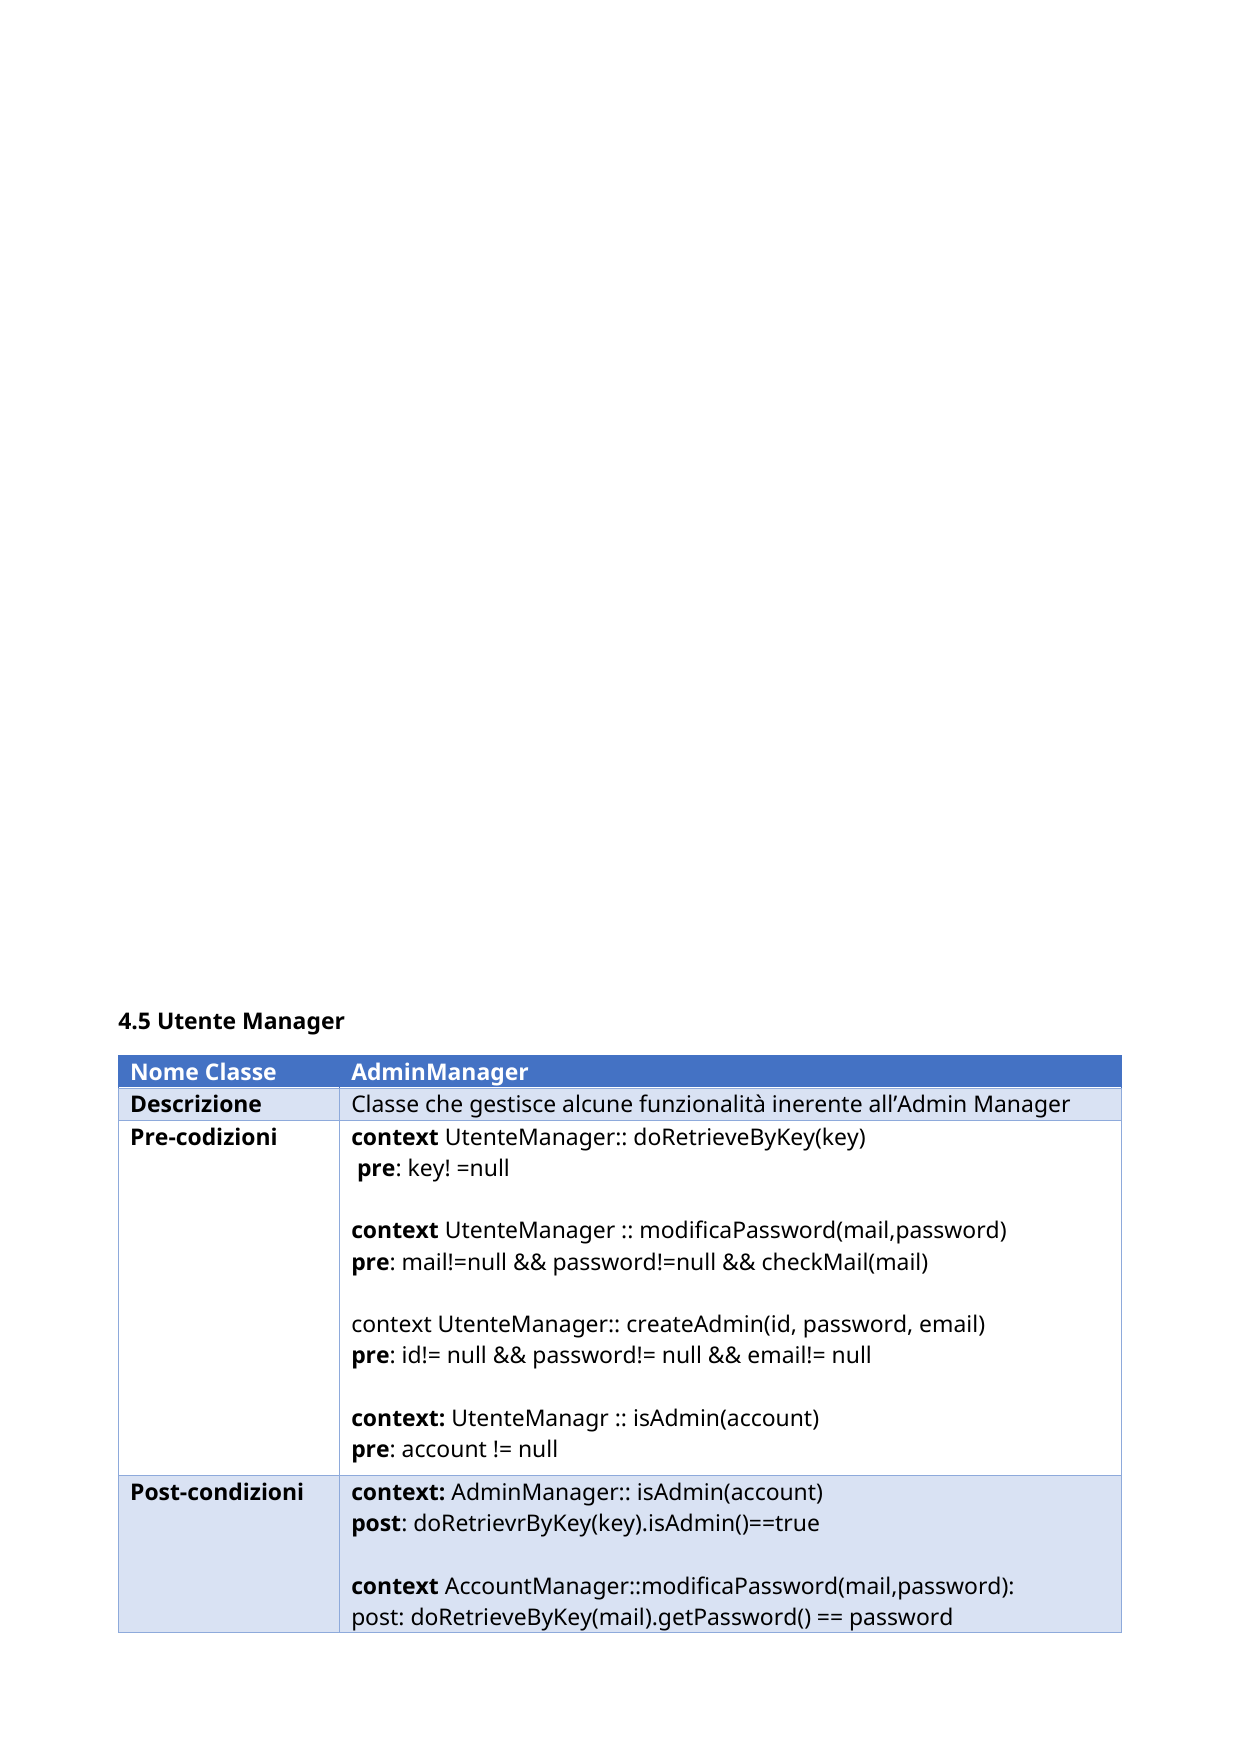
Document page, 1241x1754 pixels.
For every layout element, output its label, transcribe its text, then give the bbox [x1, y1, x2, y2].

table_cell context: AdminManager:: isAdmin(account) post: doRetrievrByKey(key).isAdmin()==true context AccountManager::modificaPassword(mail,password): post: doRetrieveByKey(mail).getPassword() == password [340, 1476, 1121, 1632]
table_header AdminManager [340, 1056, 1121, 1087]
table_header Nome Classe [119, 1056, 339, 1087]
text 4.5 Utente Manager [118, 1005, 1122, 1036]
table_cell Descrizione [119, 1089, 339, 1120]
table_cell Classe che gestisce alcune funzionalità inerente all’Admin Manager [340, 1089, 1121, 1120]
table_cell context UtenteManager:: doRetrieveByKey(key) pre: key! =null context UtenteManager :: modificaPassword(mail,password) pre: mail!=null && password!=null && checkMail(mail) context UtenteManager:: createAdmin(id, password, email) pre: id!= null && password!= null && email!= null context: UtenteManagr :: isAdmin(account) pre: account != null [340, 1121, 1121, 1475]
table_cell Post-condizioni [119, 1476, 339, 1632]
table_cell Pre-codizioni [119, 1121, 339, 1475]
